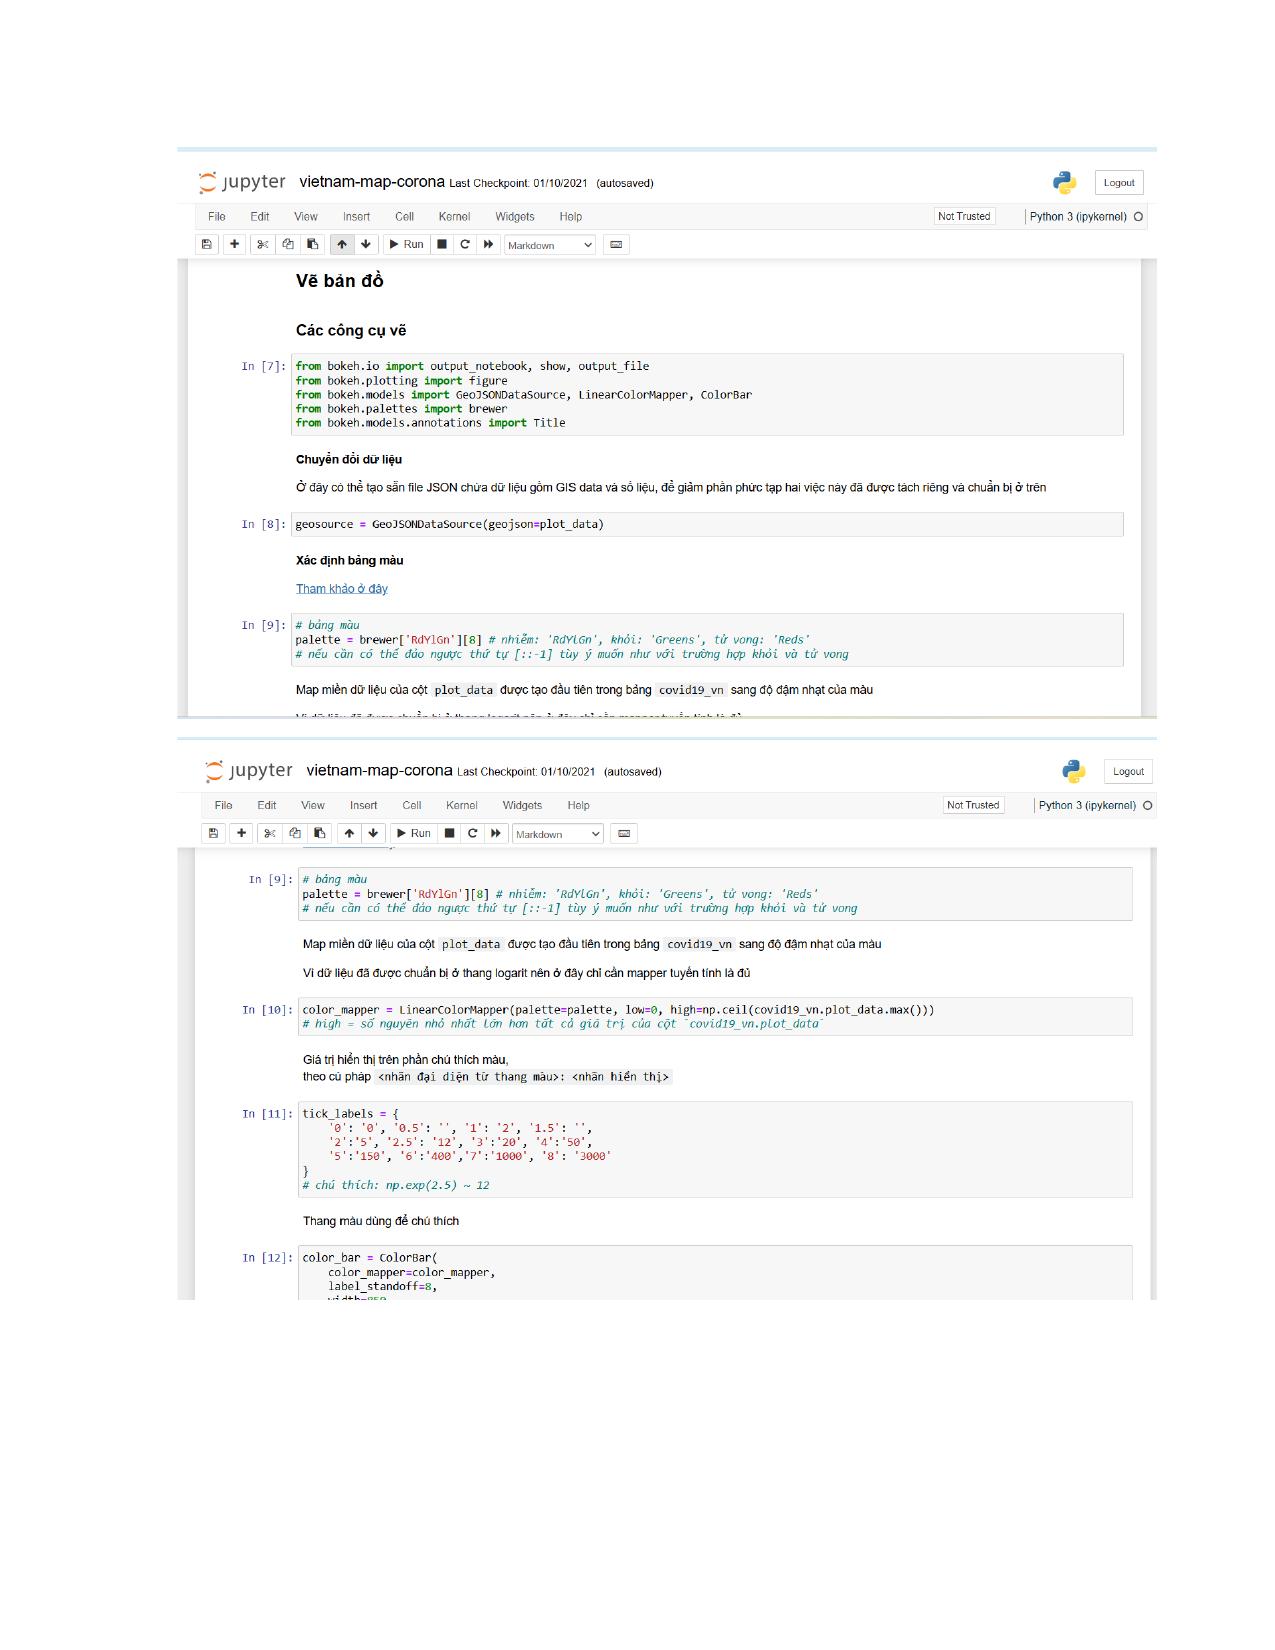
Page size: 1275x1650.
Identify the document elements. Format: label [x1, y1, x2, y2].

picture [177, 147, 1157, 719]
picture [177, 737, 1157, 1300]
